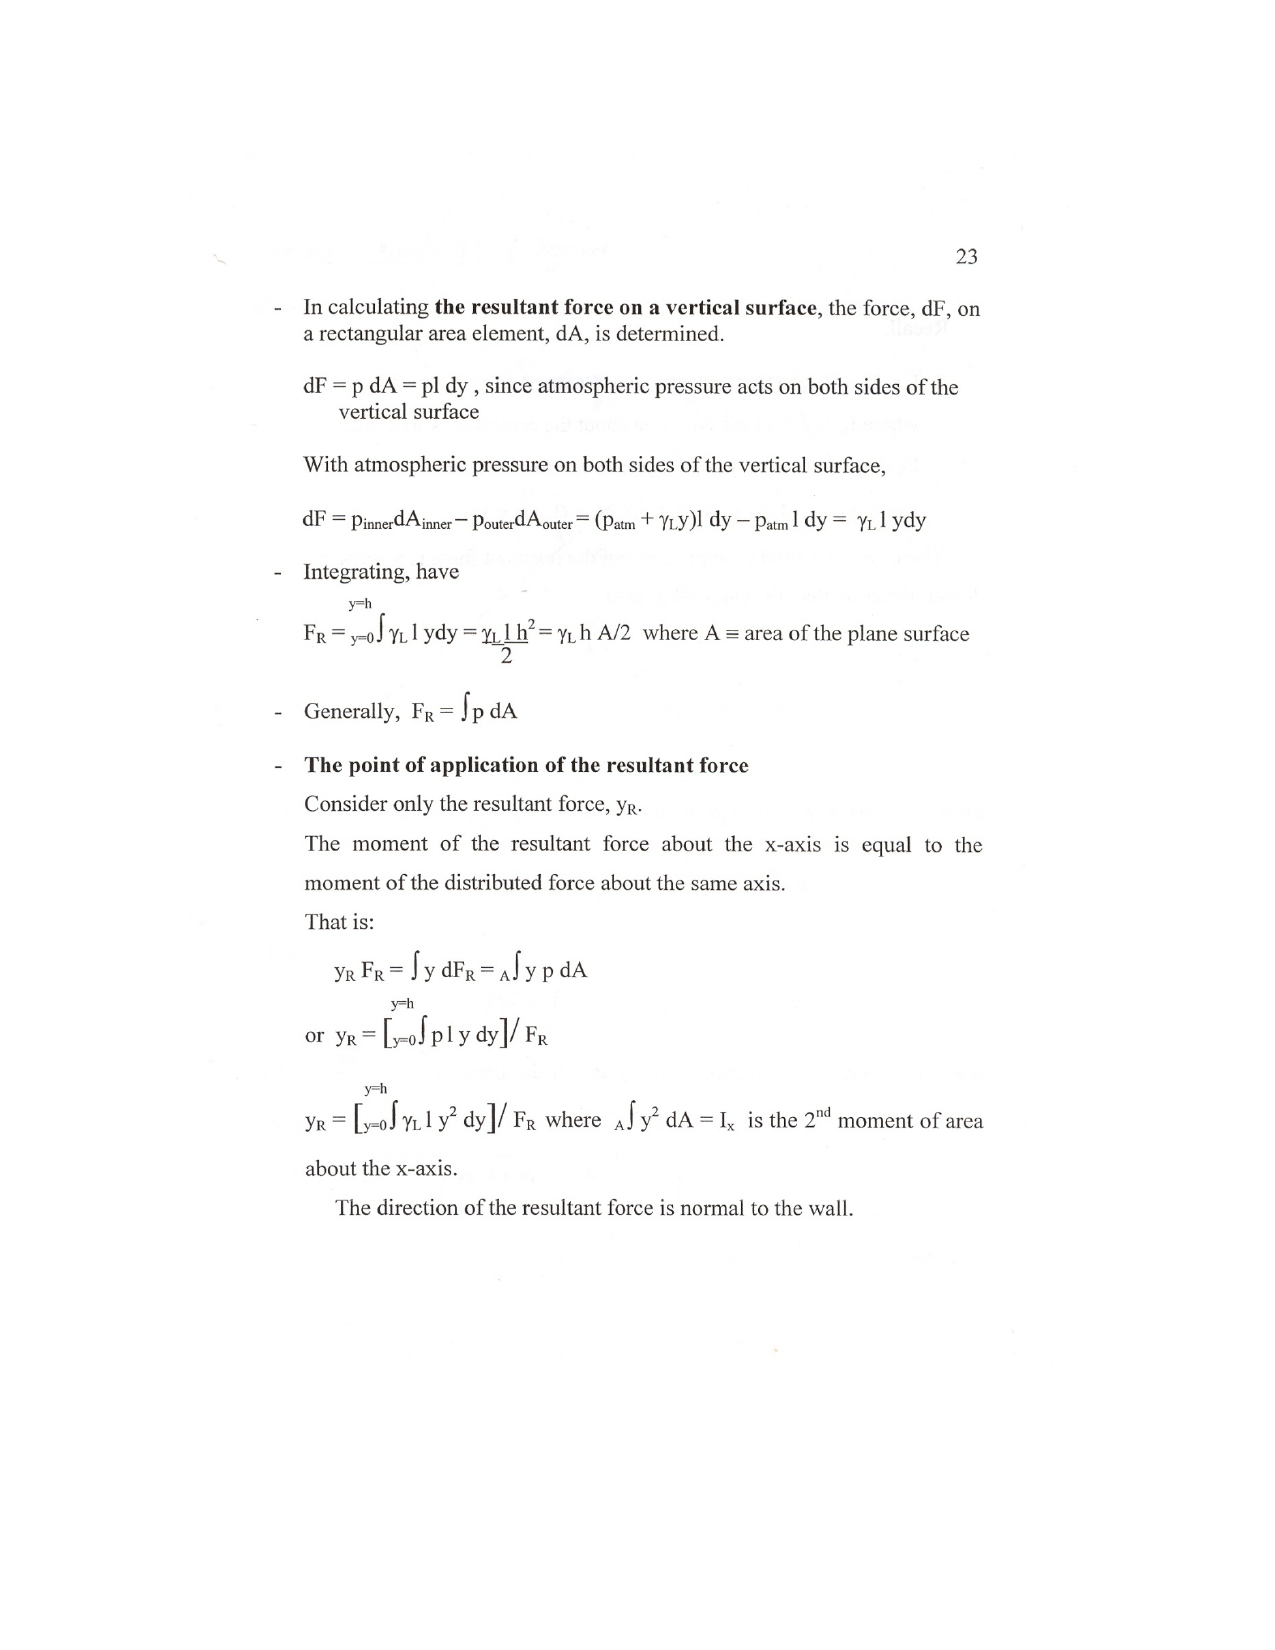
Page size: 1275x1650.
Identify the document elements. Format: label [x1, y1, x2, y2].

picture [187, 150, 1086, 1377]
